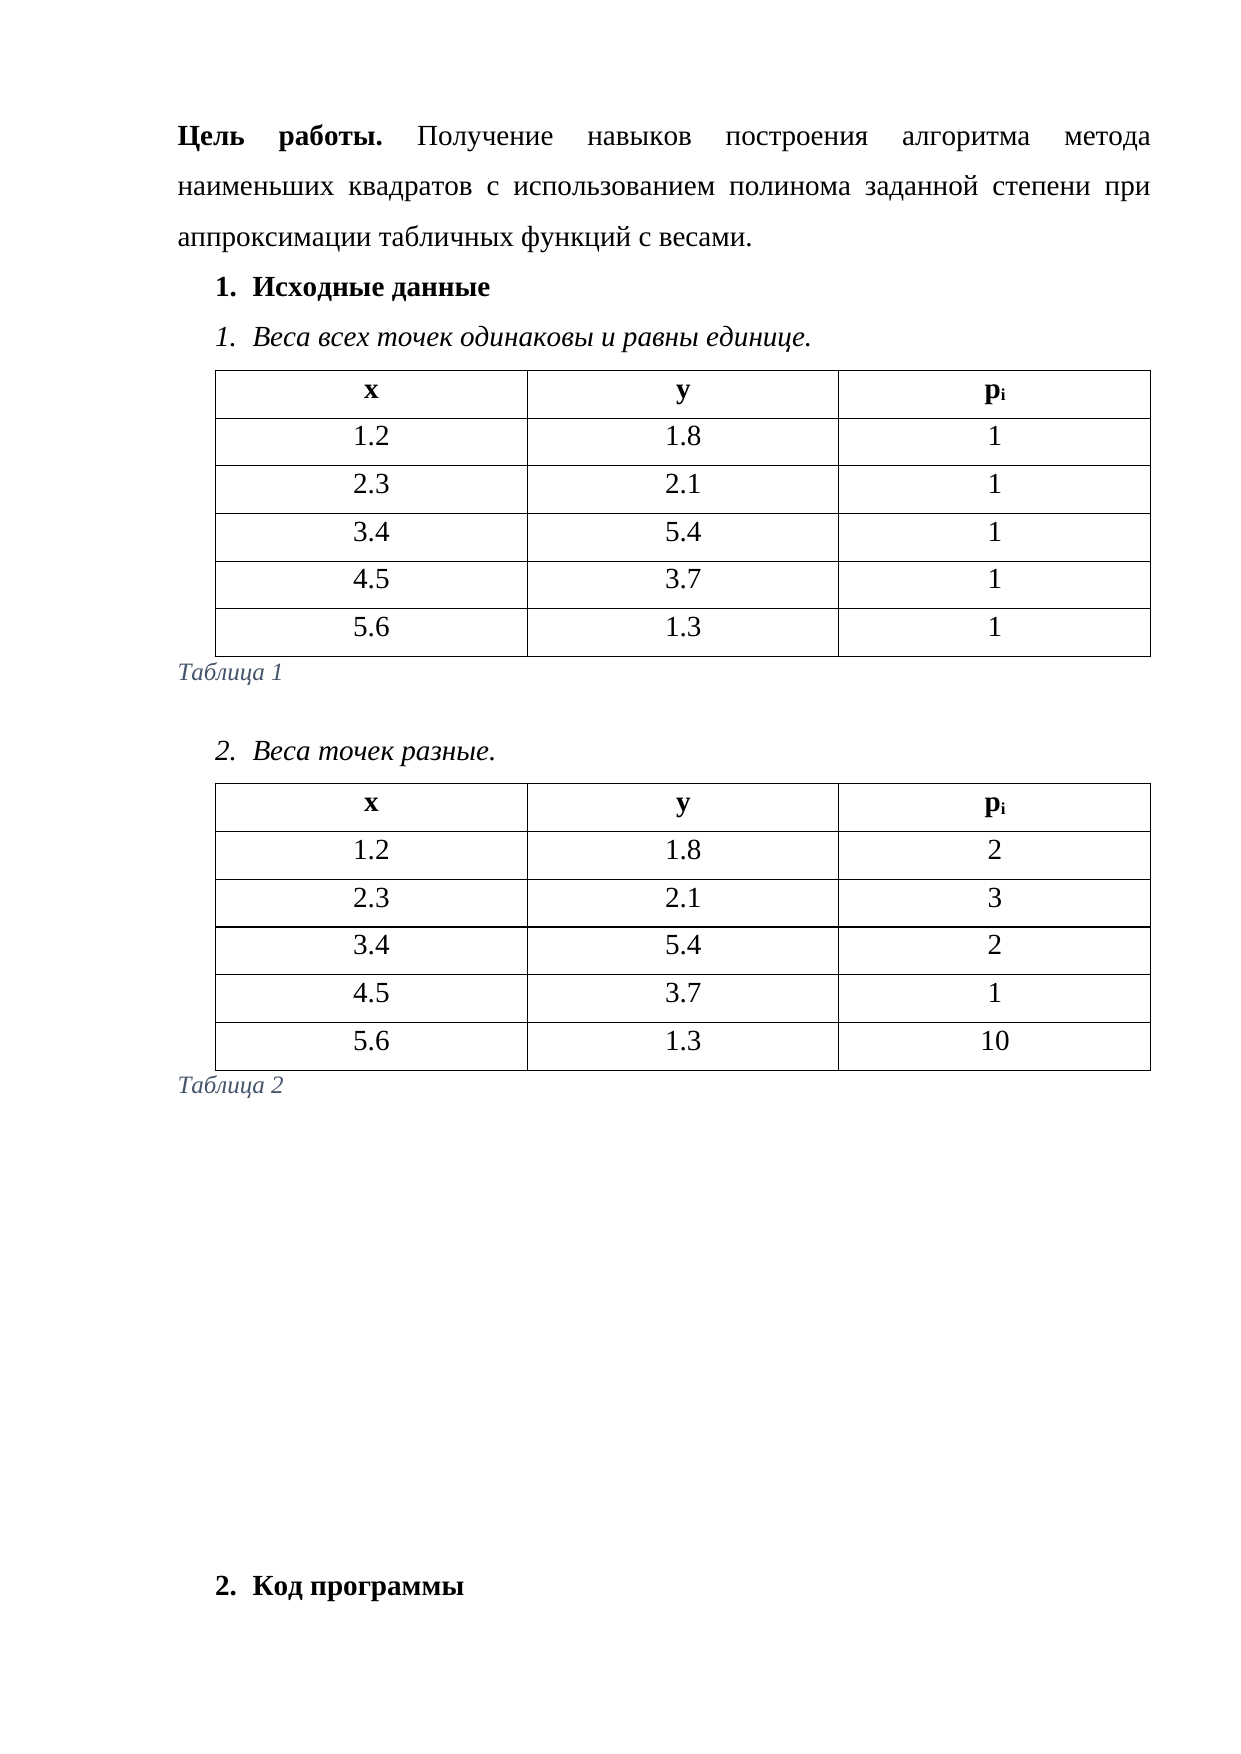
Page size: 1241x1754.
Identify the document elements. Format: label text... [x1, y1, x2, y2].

table_cell 3.7 [528, 562, 838, 608]
table_cell 3.4 [216, 514, 527, 561]
text Таблица 1 [177, 657, 1152, 686]
table_cell 2.3 [216, 880, 527, 926]
table_cell 4.5 [216, 562, 527, 608]
table_cell 1 [839, 466, 1150, 513]
table_cell 1 [839, 514, 1150, 561]
list Исходные данные [215, 269, 1152, 303]
list Веса точек разные. [215, 733, 1152, 766]
table_header y [528, 371, 838, 417]
table_header y [528, 784, 838, 831]
table_cell 1.3 [528, 1023, 838, 1069]
table_cell 10 [839, 1023, 1150, 1069]
table_cell 2 [839, 928, 1150, 974]
list Код программы [215, 1568, 1152, 1602]
table_cell 2.1 [528, 880, 838, 926]
table_cell 1.2 [216, 832, 527, 879]
table_cell 2.3 [216, 466, 527, 513]
table_cell 4.5 [216, 975, 527, 1022]
table_cell 2.1 [528, 466, 838, 513]
table_cell 1.8 [528, 419, 838, 465]
table_header x [216, 784, 527, 831]
table_cell 1 [839, 562, 1150, 608]
table_cell 3.7 [528, 975, 838, 1022]
table_cell 1.2 [216, 419, 527, 465]
table_cell 1 [839, 419, 1150, 465]
text Таблица 2 [177, 1071, 1152, 1099]
list Веса всех точек одинаковы и равны единице. [215, 319, 1152, 353]
table_header pi [839, 371, 1150, 417]
table_cell 5.6 [216, 609, 527, 656]
table_cell 5.4 [528, 928, 838, 974]
table_cell 3 [839, 880, 1150, 926]
table_cell 5.6 [216, 1023, 527, 1069]
table_cell 1.3 [528, 609, 838, 656]
table_header x [216, 371, 527, 417]
table_cell 1.8 [528, 832, 838, 879]
text Цель работы. Получение навыков построения алгоритма метода наименьших квадратов с использованием полинома заданной степени при аппроксимации табличных функций с весами. [177, 118, 1152, 252]
table_cell 2 [839, 832, 1150, 879]
table_cell 1 [839, 609, 1150, 656]
table_cell 1 [839, 975, 1150, 1022]
table_header pi [839, 784, 1150, 831]
table_cell 3.4 [216, 928, 527, 974]
table_cell 5.4 [528, 514, 838, 561]
